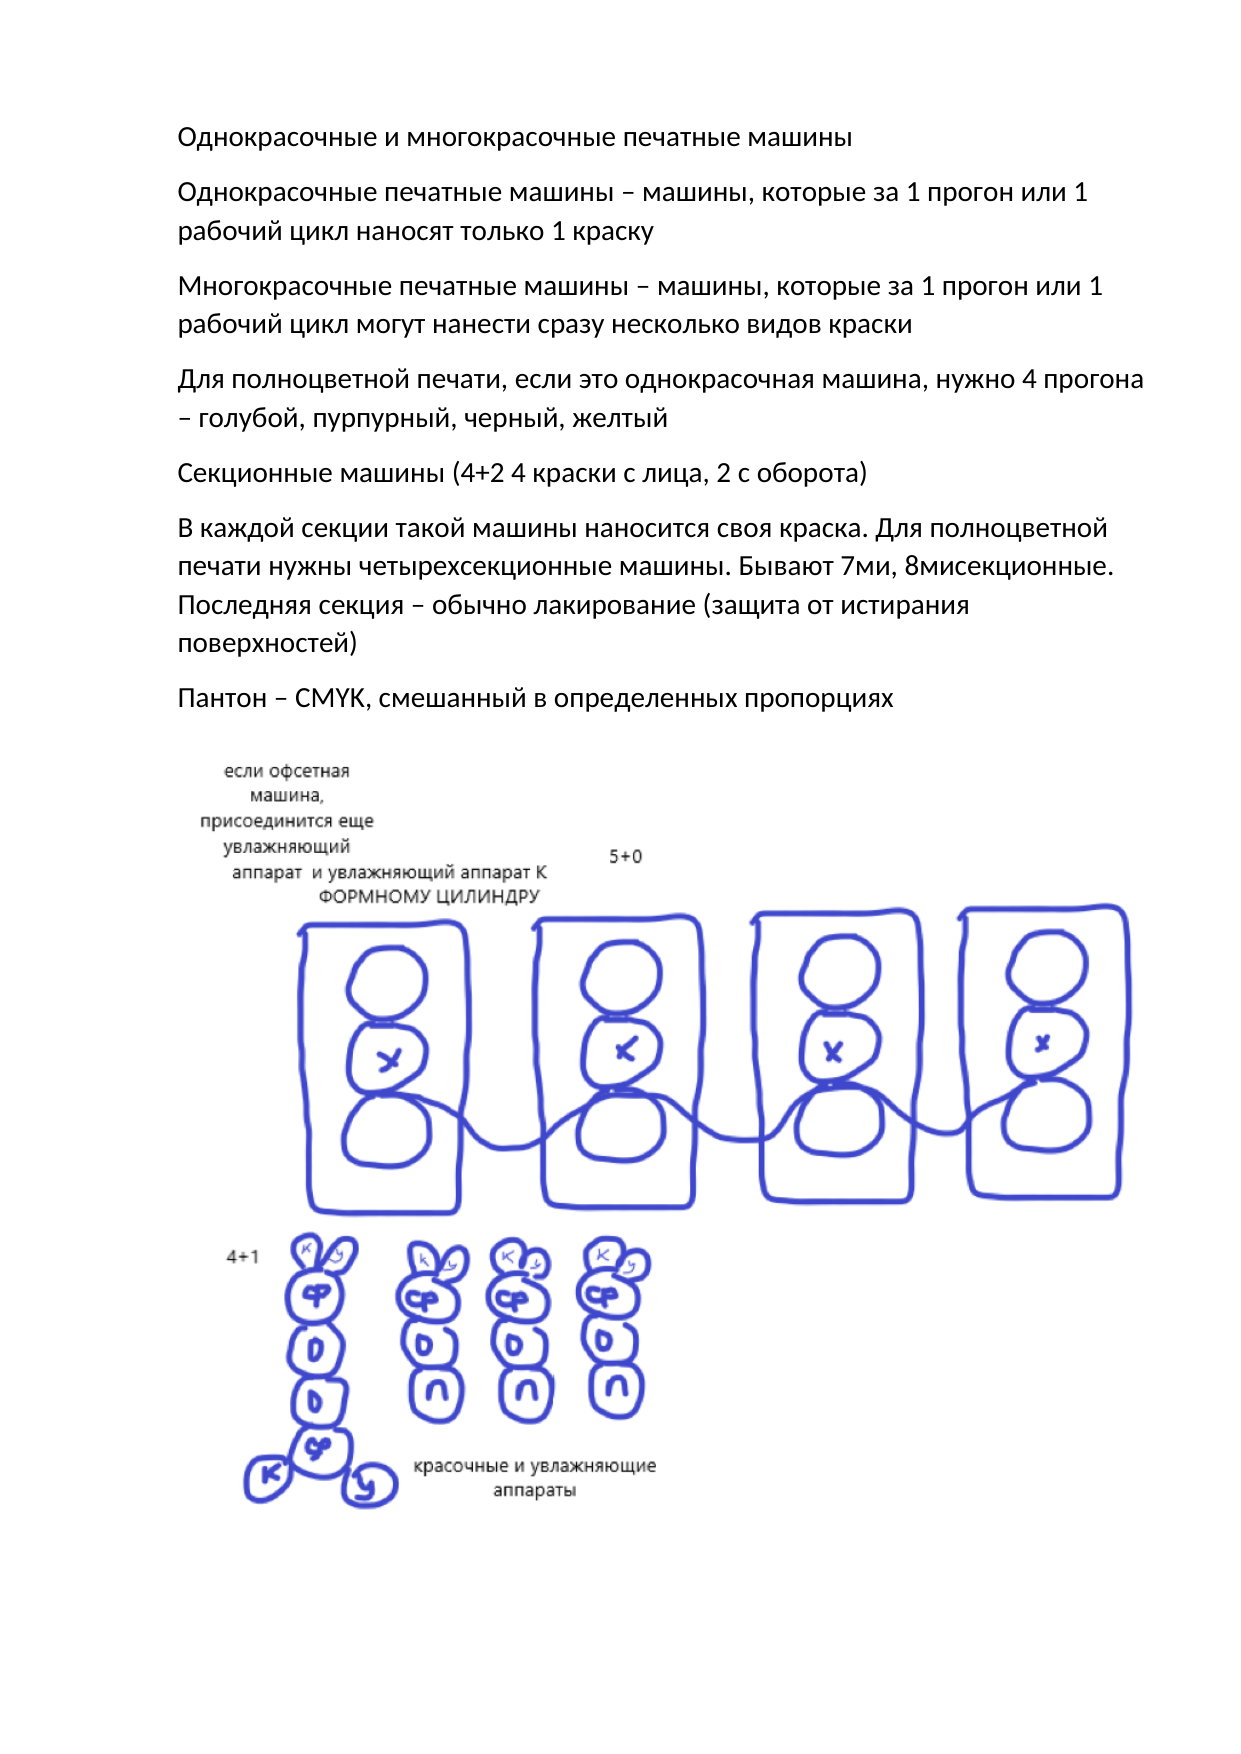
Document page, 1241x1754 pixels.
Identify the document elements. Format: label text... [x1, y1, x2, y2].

text Многокрасочные печатные машины – машины, которые за 1 прогон или 1 рабочий цикл могут нанести сразу несколько видов краски [177, 267, 1152, 341]
text Однокрасочные и многокрасочные печатные машины [177, 118, 1152, 154]
text В каждой секции такой машины наносится своя краска. Для полноцветной печати нужны четырехсекционные машины. Бывают 7ми, 8мисекционные. Последняя секция – обычно лакирование (защита от истирания поверхностей) [177, 509, 1152, 660]
picture [177, 734, 1152, 1521]
text Пантон – CMYK, смешанный в определенных пропорциях [177, 679, 1152, 715]
text Секционные машины (4+2 4 краски с лица, 2 с оборота) [177, 454, 1152, 489]
text Для полноцветной печати, если это однокрасочная машина, нужно 4 прогона – голубой, пурпурный, черный, желтый [177, 360, 1152, 434]
text Однокрасочные печатные машины – машины, которые за 1 прогон или 1 рабочий цикл наносят только 1 краску [177, 173, 1152, 247]
